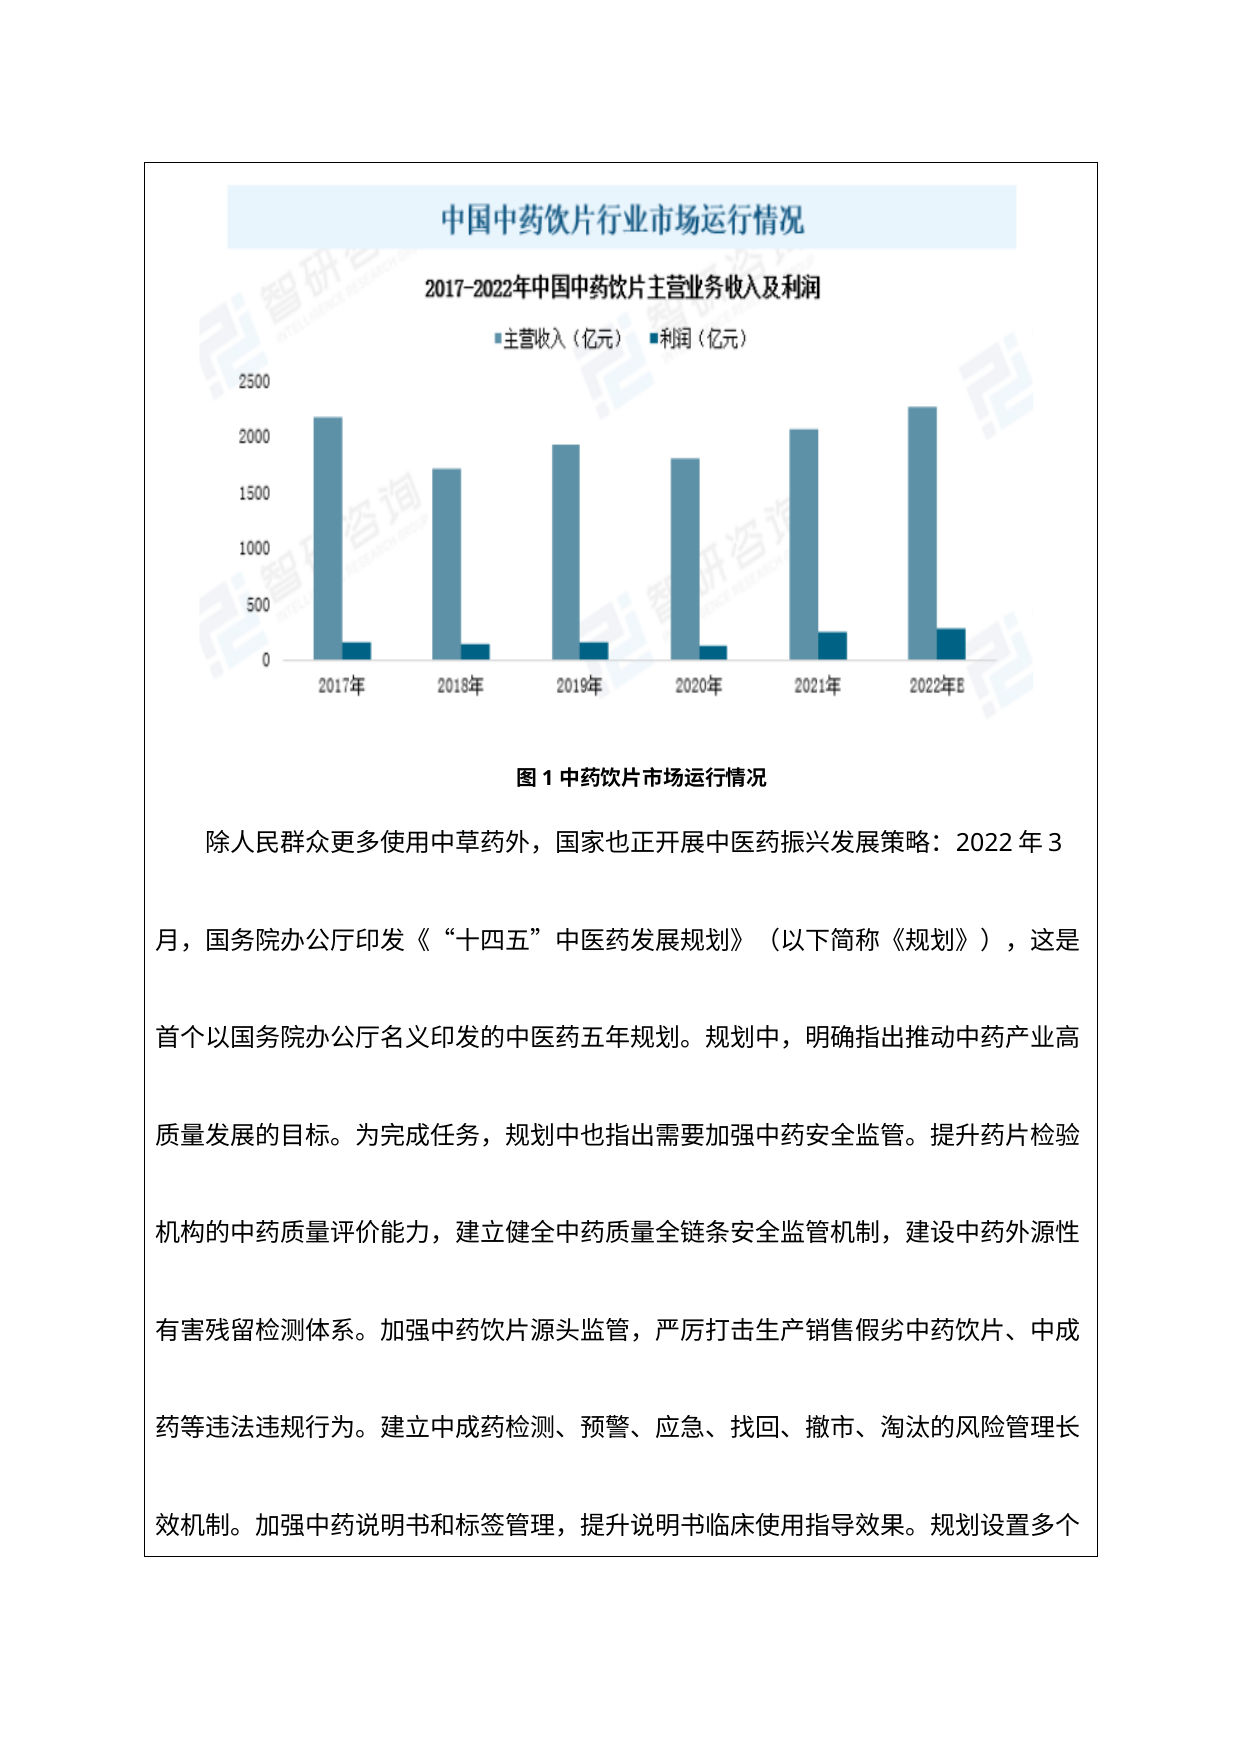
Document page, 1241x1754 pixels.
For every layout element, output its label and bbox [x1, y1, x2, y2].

picture [199, 163, 1034, 723]
table_cell [145, 163, 1097, 1556]
